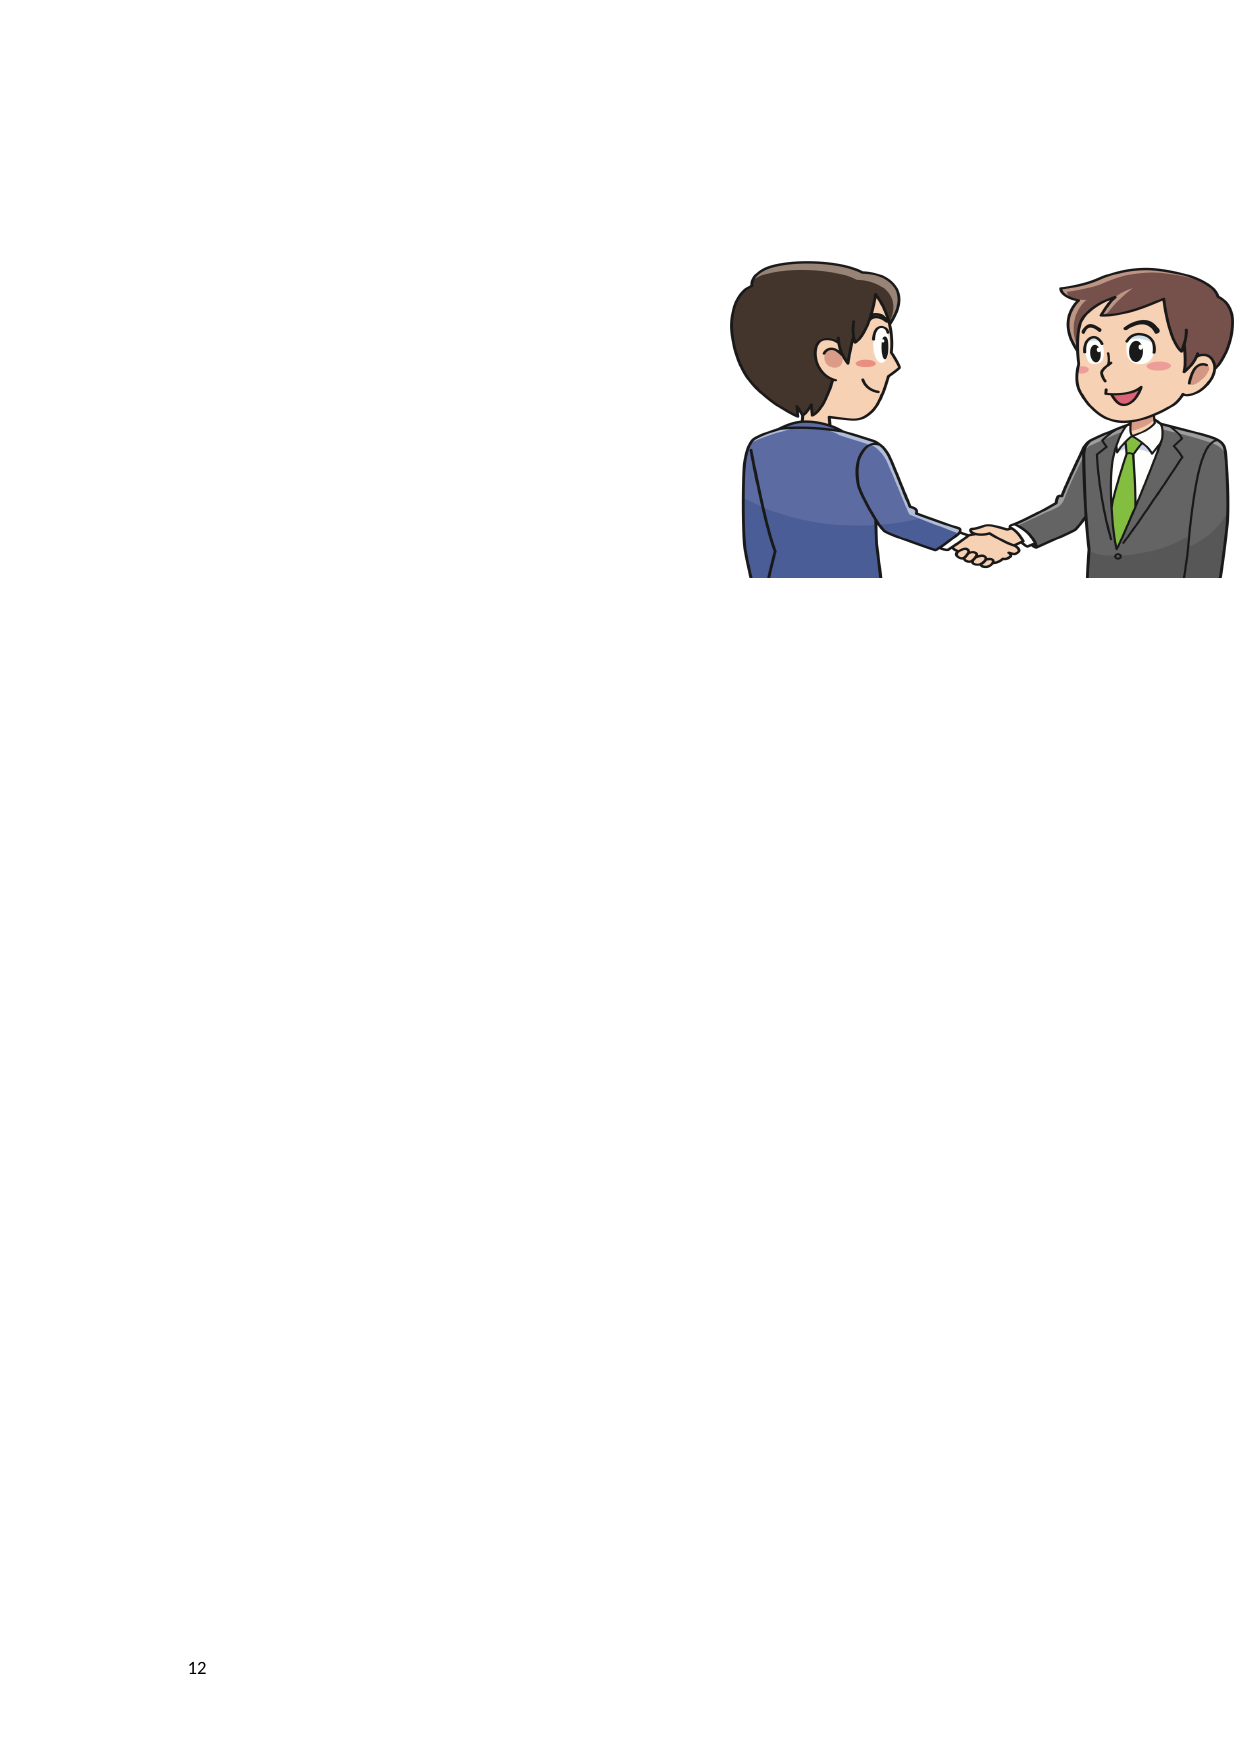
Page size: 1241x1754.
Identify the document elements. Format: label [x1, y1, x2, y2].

picture [730, 261, 1234, 578]
